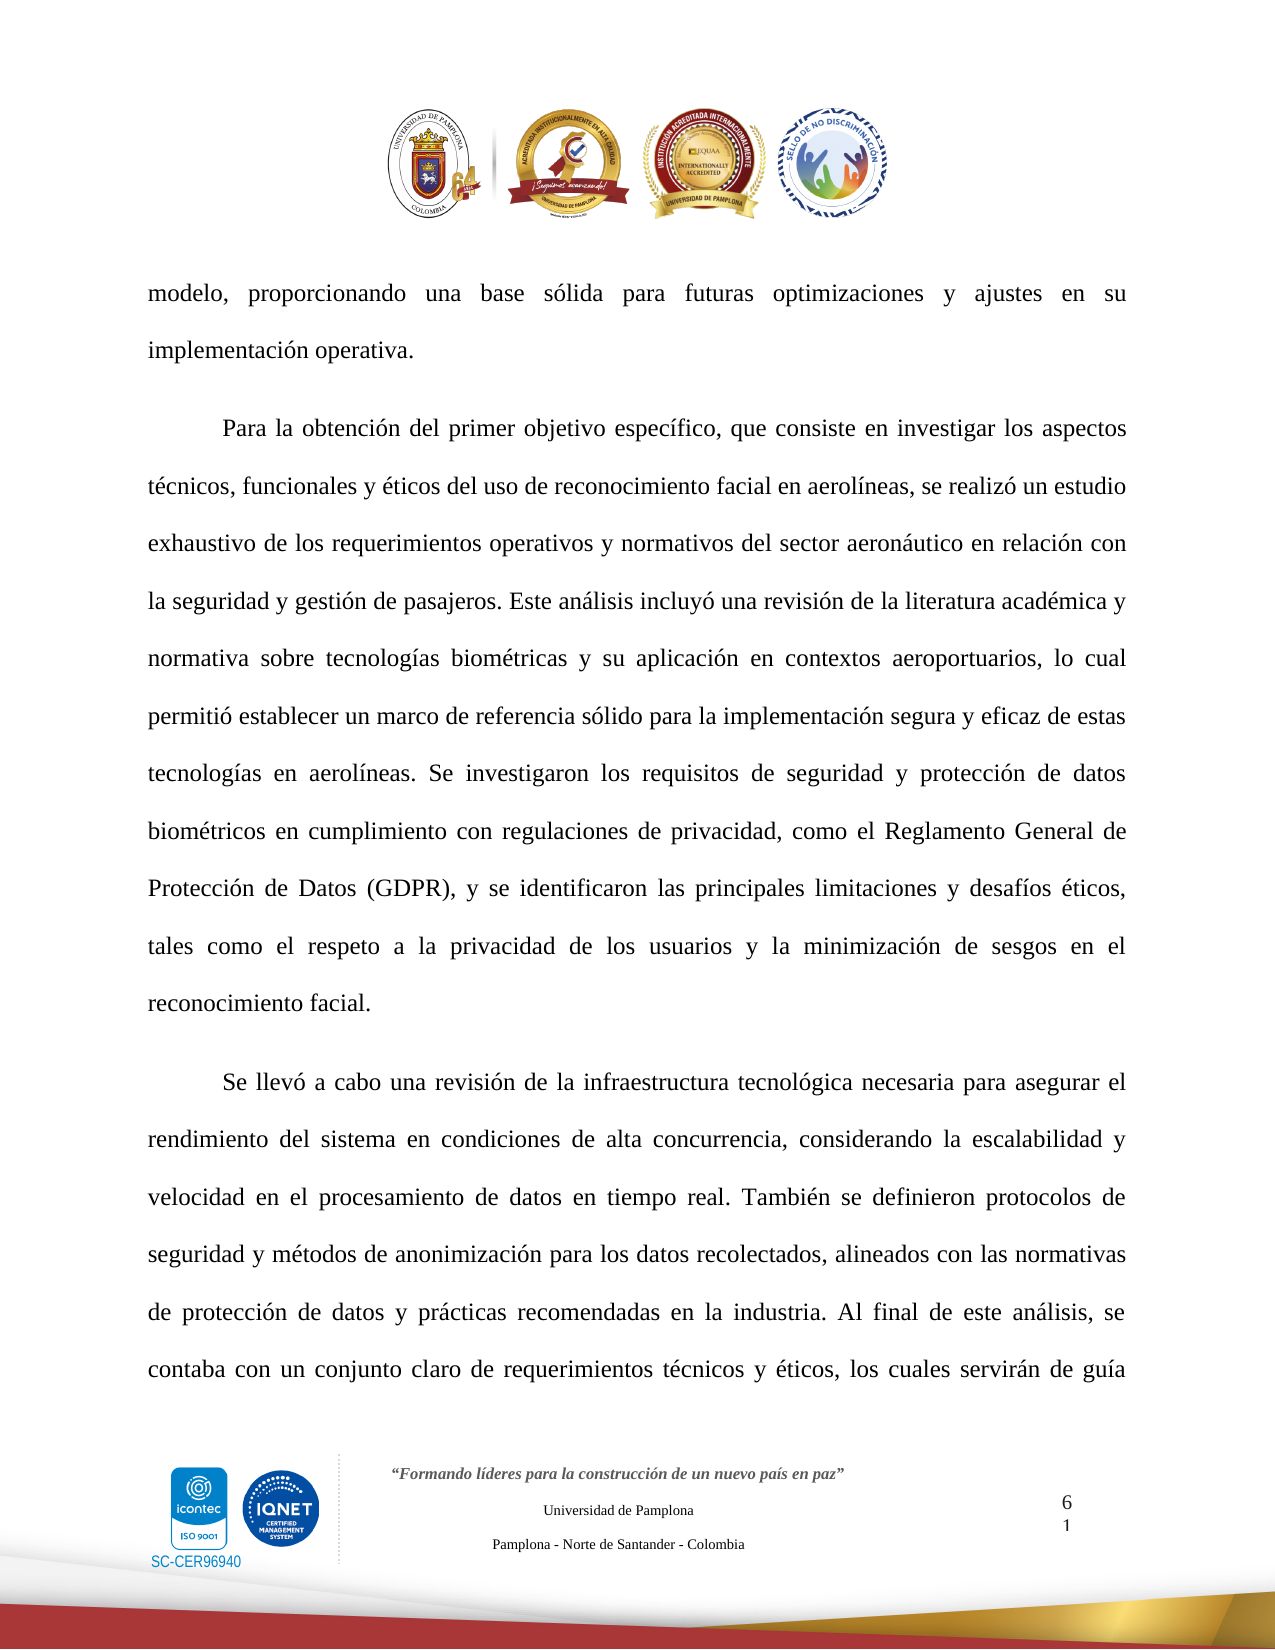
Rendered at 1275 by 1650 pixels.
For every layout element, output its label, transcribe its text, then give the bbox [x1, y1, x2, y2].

picture [383, 98, 892, 229]
picture [0, 1464, 1275, 1649]
text Para la obtención del primer objetivo específico, que consiste en investigar los aspectos técnicos, funcionales y éticos del uso de reconocimiento facial en aerolíneas, se realizó un estudio exhaustivo de los requerimientos operativos y normativos del sector aeronáutico en relación con la seguridad y gestión de pasajeros. Este análisis incluyó una revisión de la literatura académica y normativa sobre tecnologías biométricas y su aplicación en contextos aeroportuarios, lo cual permitió establecer un marco de referencia sólido para la implementación segura y eficaz de estas tecnologías en aerolíneas. Se investigaron los requisitos de seguridad y protección de datos biométricos en cumplimiento con regulaciones de privacidad, como el Reglamento General de Protección de Datos (GDPR), y se identificaron las principales limitaciones y desafíos éticos, tales como el respeto a la privacidad de los usuarios y la minimización de sesgos en el reconocimiento facial. [148, 413, 1127, 1017]
